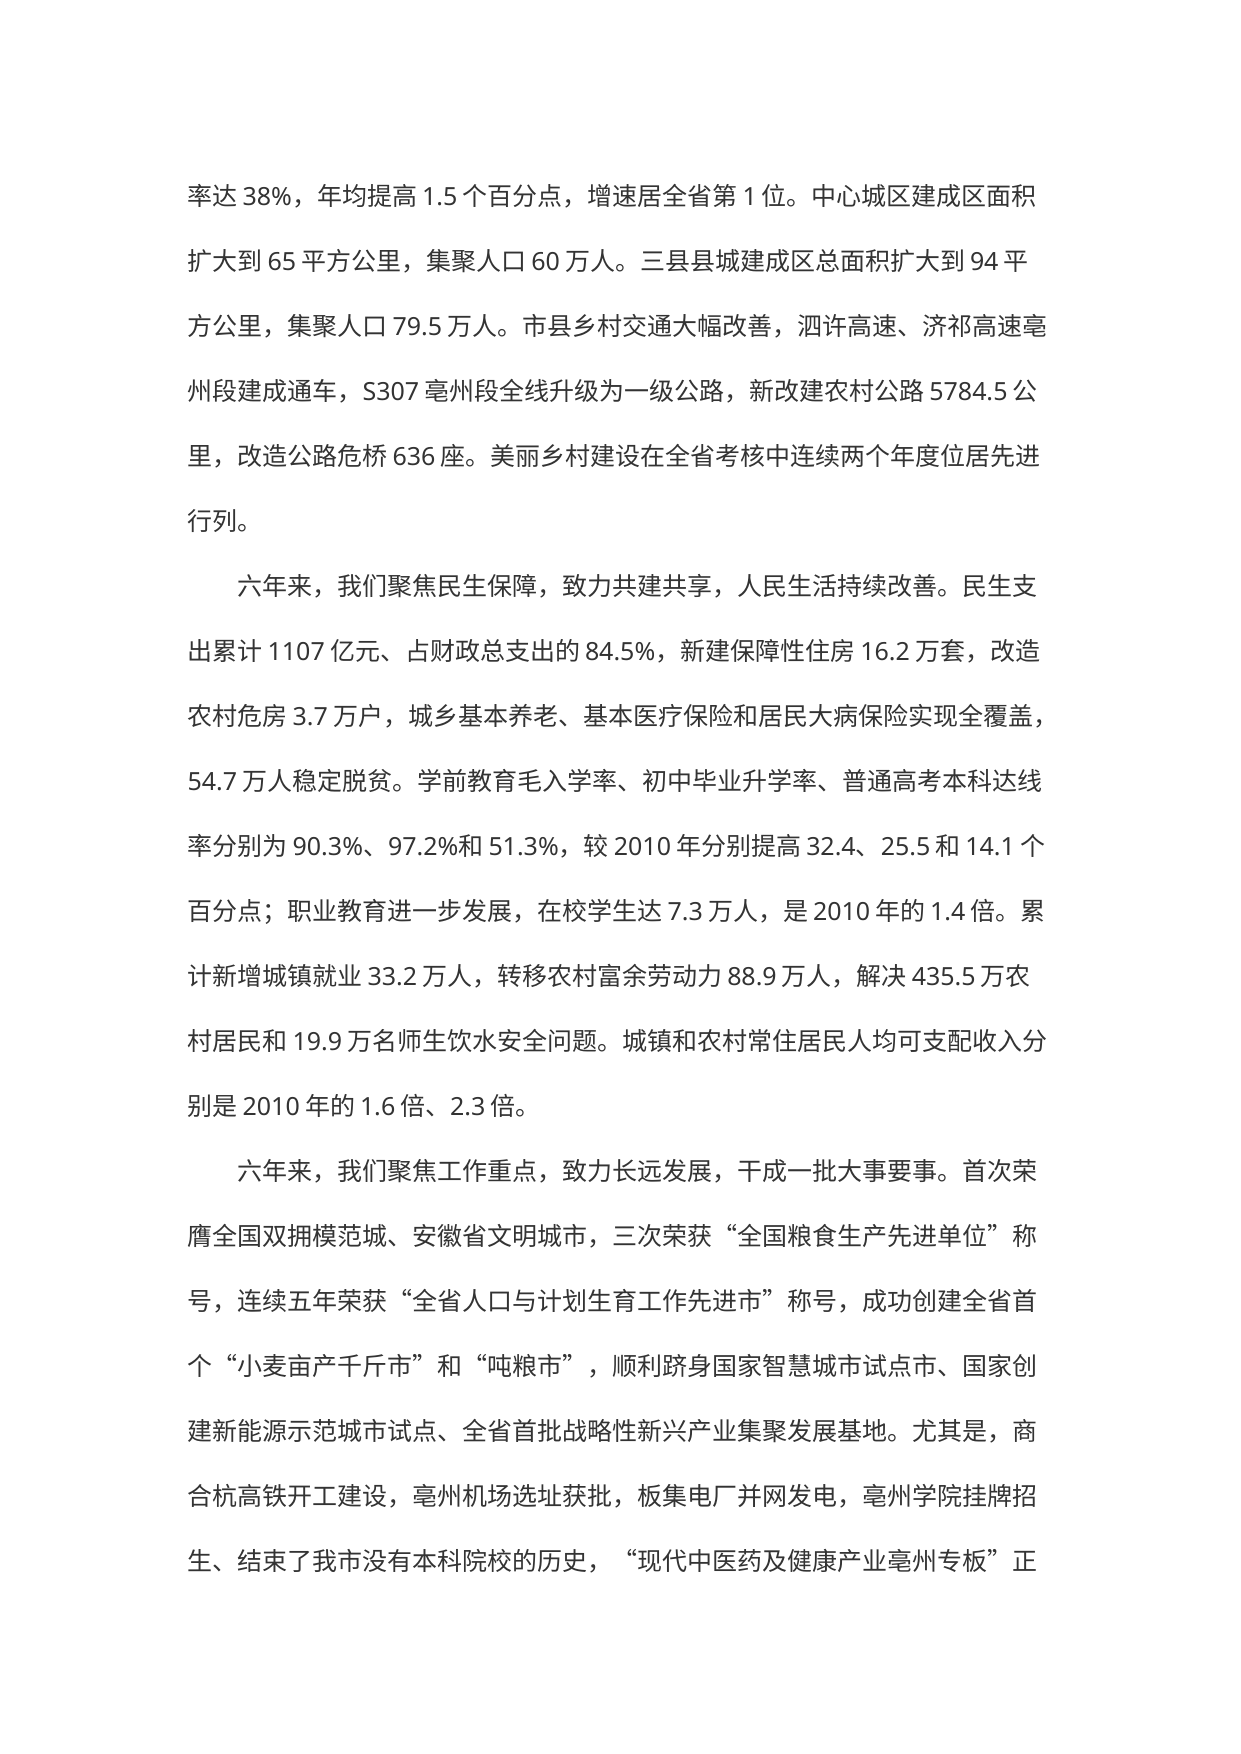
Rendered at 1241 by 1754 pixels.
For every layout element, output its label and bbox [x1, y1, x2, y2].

text [187, 162, 1053, 1592]
